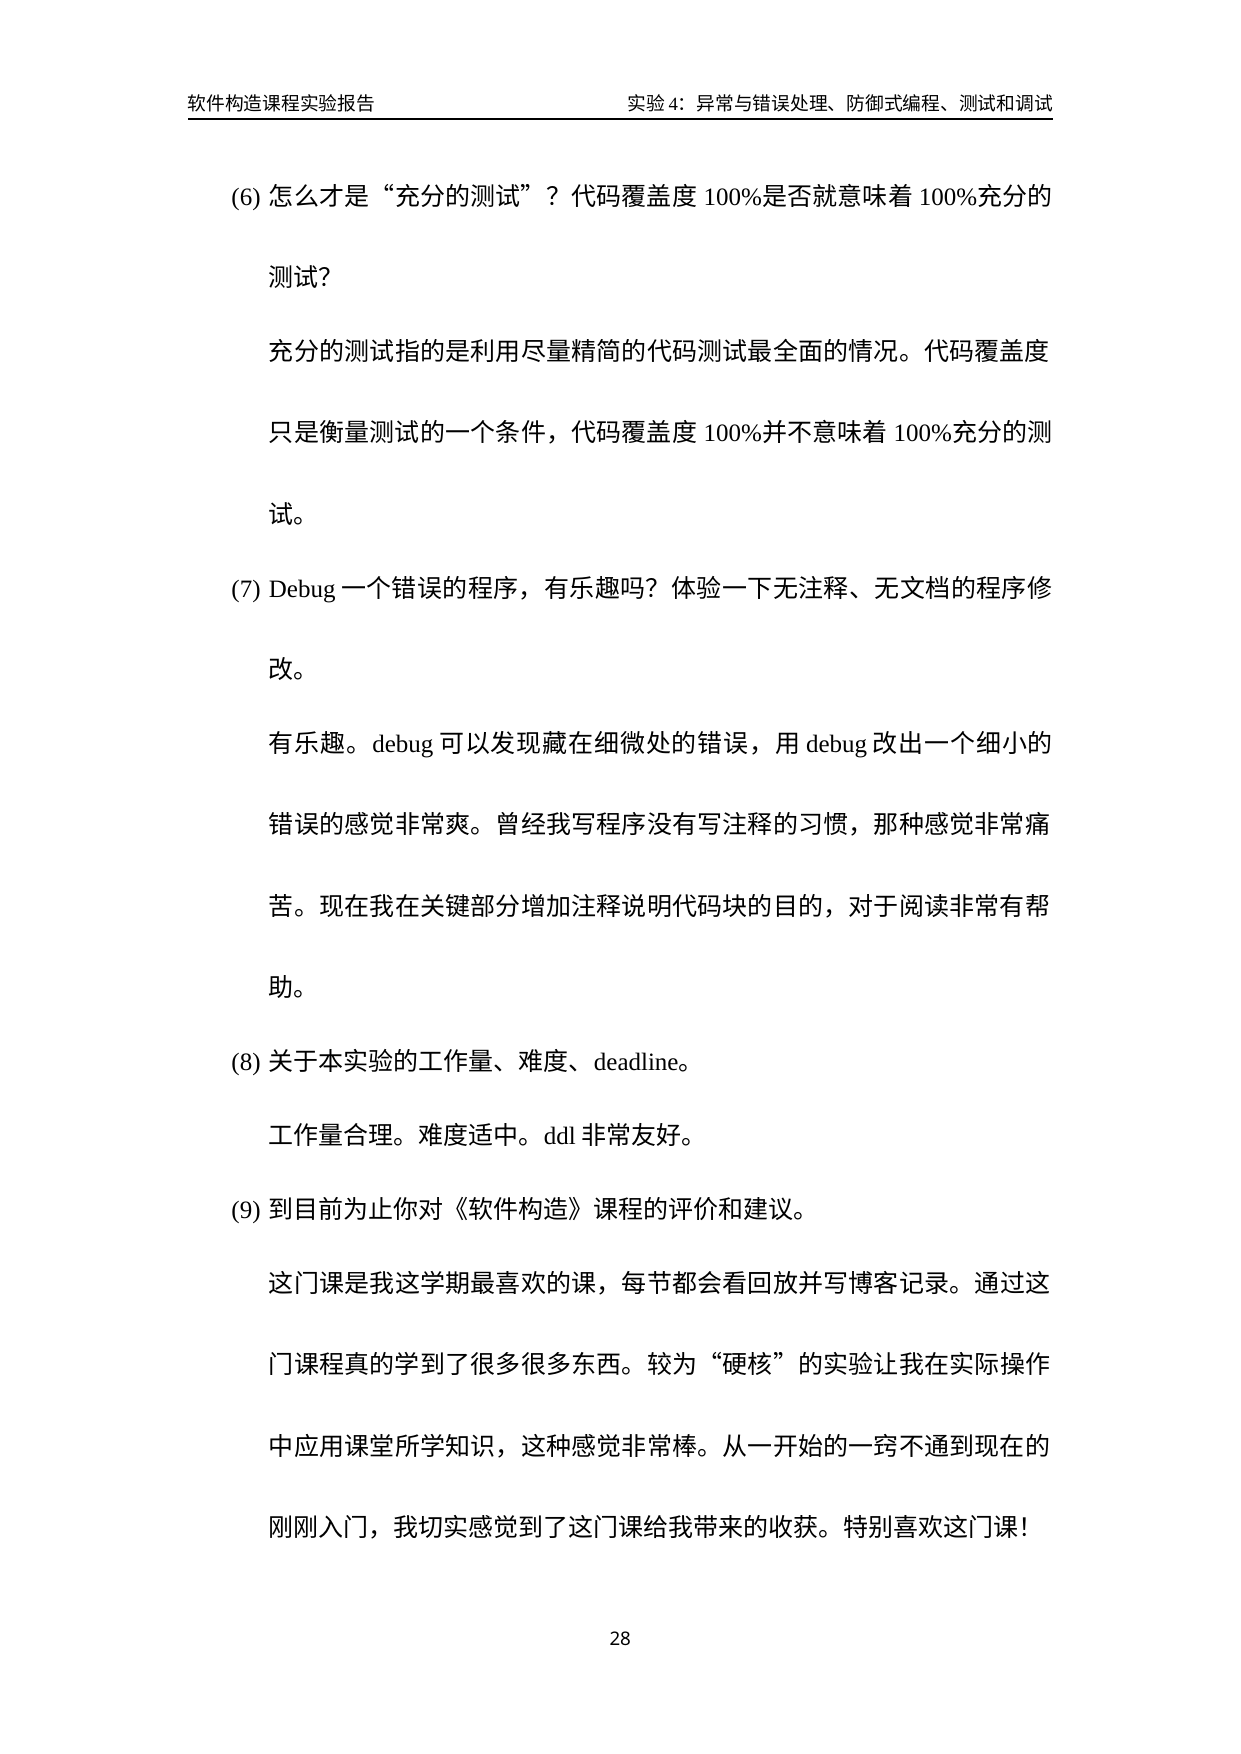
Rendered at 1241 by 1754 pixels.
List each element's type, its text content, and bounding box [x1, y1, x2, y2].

list 到目前为止你对《软件构造》课程的评价和建议。 [231, 1175, 1053, 1240]
list Debug一个错误的程序，有乐趣吗？体验一下无注释、无文档的程序修改。 [231, 554, 1053, 700]
list 这门课是我这学期最喜欢的课，每节都会看回放并写博客记录。通过这门课程真的学到了很多很多东西。较为“硬核”的实验让我在实际操作中应用课堂所学知识，这种感觉非常棒。从一开始的一窍不通到现在的刚刚入门，我切实感觉到了这门课给我带来的收获。特别喜欢这门课！ [269, 1249, 1053, 1558]
list 关于本实验的工作量、难度、deadline。 [231, 1027, 1053, 1092]
list 有乐趣。debug可以发现藏在细微处的错误，用debug改出一个细小的错误的感觉非常爽。曾经我写程序没有写注释的习惯，那种感觉非常痛苦。现在我在关键部分增加注释说明代码块的目的，对于阅读非常有帮助。 [269, 709, 1053, 1018]
list 怎么才是“充分的测试”？代码覆盖度100%是否就意味着100%充分的测试？ [231, 162, 1053, 308]
list 充分的测试指的是利用尽量精简的代码测试最全面的情况。代码覆盖度只是衡量测试的一个条件，代码覆盖度100%并不意味着100%充分的测试。 [269, 317, 1053, 545]
list 工作量合理。难度适中。ddl非常友好。 [269, 1101, 1053, 1166]
